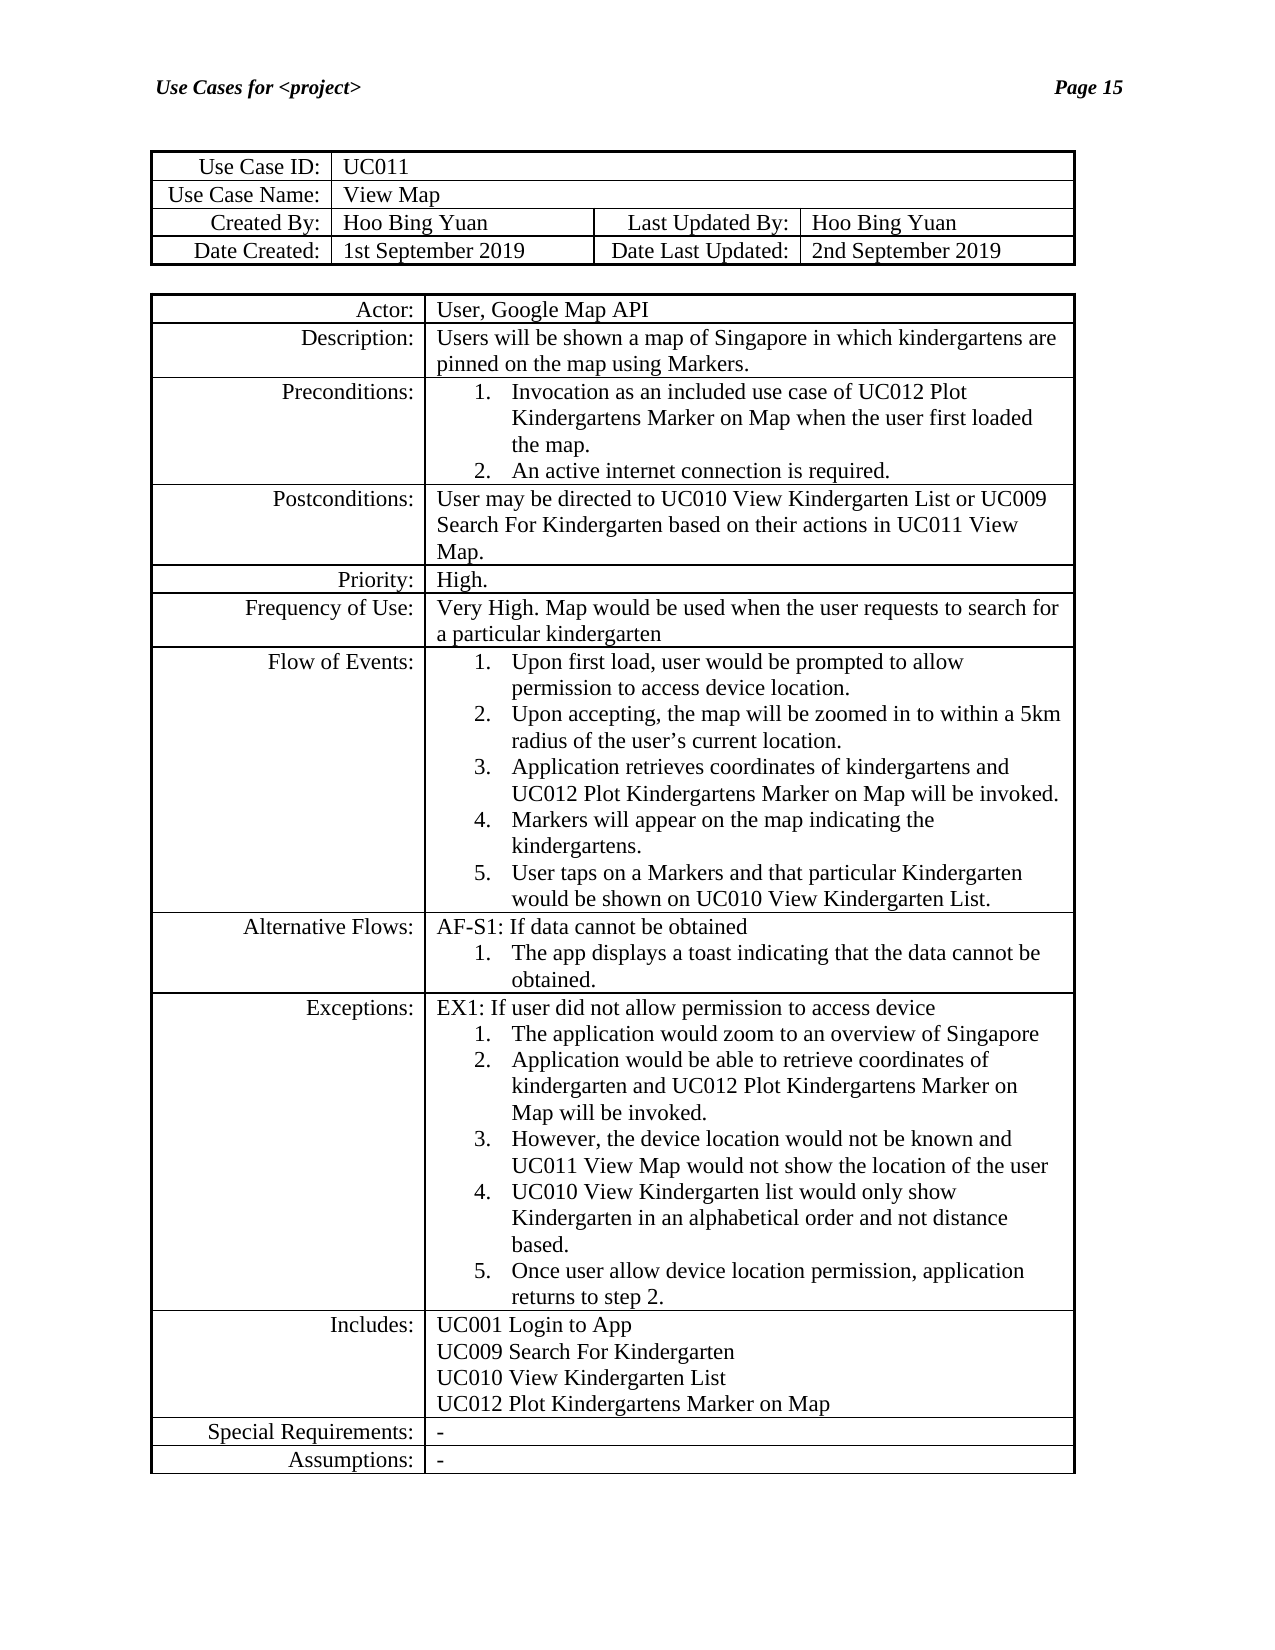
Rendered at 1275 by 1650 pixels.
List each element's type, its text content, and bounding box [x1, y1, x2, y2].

table_cell Very High. Map would be used when the user requests to search for a particular kindergarten [426, 594, 1073, 646]
table_header UC011 [332, 153, 1073, 179]
table_cell Postconditions: [153, 485, 424, 564]
table_header Use Case ID: [153, 153, 331, 179]
table_cell Flow of Events: [153, 648, 424, 911]
table_cell Hoo Bing Yuan [332, 209, 593, 235]
table_cell Date Last Updated: [595, 237, 800, 263]
table_header Actor: [153, 296, 424, 322]
table_cell Hoo Bing Yuan [801, 209, 1073, 235]
table_cell High. [426, 566, 1073, 592]
table_cell Last Updated By: [595, 209, 800, 235]
table_cell UC001 Login to App UC009 Search For Kindergarten UC010 View Kindergarten List UC012 Plot Kindergartens Marker on Map [426, 1311, 1073, 1417]
table_cell 1st September 2019 [332, 237, 593, 263]
table_cell AF-S1: If data cannot be obtained The app displays a toast indicating that the data cannot be obtained. [426, 913, 1073, 992]
table_cell Frequency of Use: [153, 594, 424, 646]
table_cell Special Requirements: [153, 1418, 424, 1445]
table_cell Description: [153, 324, 424, 376]
table_cell Includes: [153, 1311, 424, 1417]
table_cell EX1: If user did not allow permission to access device The application would zoom to an overview of Singapore Application would be able to retrieve coordinates of kindergarten and UC012 Plot Kindergartens Marker on Map will be invoked. However, the device location would not be known and UC011 View Map would not show the location of the user UC010 View Kindergarten list would only show Kindergarten in an alphabetical order and not distance based. Once user allow device location permission, application returns to step 2. [426, 994, 1073, 1310]
table_cell View Map [332, 181, 1073, 207]
table_cell Users will be shown a map of Singapore in which kindergartens are pinned on the map using Markers. [426, 324, 1073, 376]
table_cell Created By: [153, 209, 331, 235]
table_cell User may be directed to UC010 View Kindergarten List or UC009 Search For Kindergarten based on their actions in UC011 View Map. [426, 485, 1073, 564]
table_cell Preconditions: [153, 378, 424, 483]
table_cell 2nd September 2019 [801, 237, 1073, 263]
table_header User, Google Map API [426, 296, 1073, 322]
table_cell Assumptions: [153, 1446, 424, 1473]
table_cell Use Case Name: [153, 181, 331, 207]
table_cell - [426, 1446, 1073, 1473]
table_cell Alternative Flows: [153, 913, 424, 992]
table_cell - [426, 1418, 1073, 1445]
table_cell Priority: [153, 566, 424, 592]
table_cell Date Created: [153, 237, 331, 263]
table_cell Exceptions: [153, 994, 424, 1310]
table_cell Invocation as an included use case of UC012 Plot Kindergartens Marker on Map when the user first loaded the map. An active internet connection is required. [426, 378, 1073, 483]
table_cell Upon first load, user would be prompted to allow permission to access device location. Upon accepting, the map will be zoomed in to within a 5km radius of the user’s current location. Application retrieves coordinates of kindergartens and UC012 Plot Kindergartens Marker on Map will be invoked. Markers will appear on the map indicating the kindergartens. User taps on a Markers and that particular Kindergarten would be shown on UC010 View Kindergarten List. [426, 648, 1073, 911]
